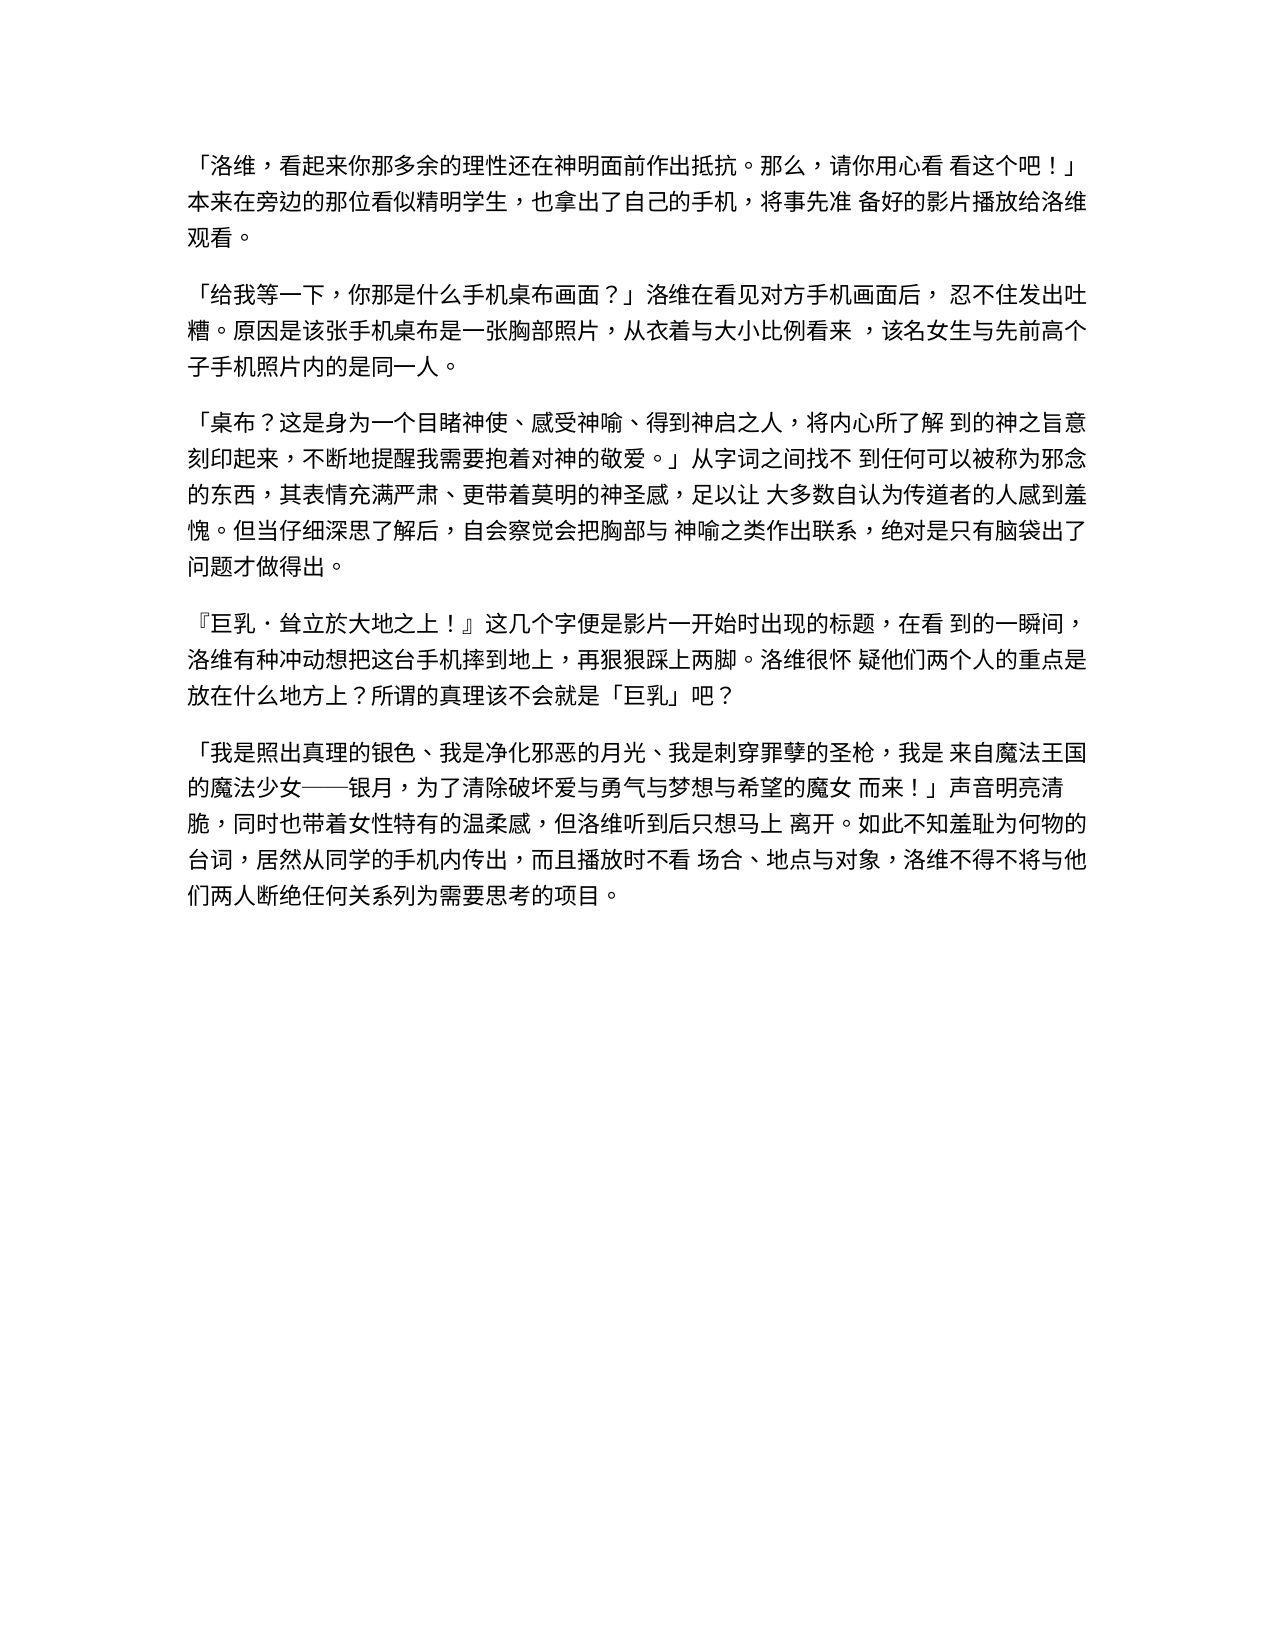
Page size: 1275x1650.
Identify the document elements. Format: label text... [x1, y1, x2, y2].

text 「给我等一下，你那是什么手机桌布画面？」洛维在看见对方手机画面后， 忍不住发出吐糟。原因是该张手机桌布是一张胸部照片，从衣着与大小比例看来 ，该名女生与先前高个子手机照片内的是同一人。 [187, 279, 1087, 382]
text 「洛维，看起来你那多余的理性还在神明面前作出抵抗。那么，请你用心看 看这个吧！」本来在旁边的那位看似精明学生，也拿出了自己的手机，将事先准 备好的影片播放给洛维观看。 [187, 150, 1087, 253]
text 『巨乳．耸立於大地之上！』这几个字便是影片一开始时出现的标题，在看 到的一瞬间，洛维有种冲动想把这台手机摔到地上，再狠狠踩上两脚。洛维很怀 疑他们两个人的重点是放在什么地方上？所谓的真理该不会就是「巨乳」吧？ [187, 608, 1087, 711]
text 「我是照出真理的银色、我是净化邪恶的月光、我是刺穿罪孽的圣枪，我是 来自魔法王国的魔法少女──银月，为了清除破坏爱与勇气与梦想与希望的魔女 而来！」声音明亮清脆，同时也带着女性特有的温柔感，但洛维听到后只想马上 离开。如此不知羞耻为何物的台词，居然从同学的手机内传出，而且播放时不看 场合、地点与对象，洛维不得不将与他们两人断绝任何关系列为需要思考的项目。 [187, 736, 1087, 911]
text 「桌布？这是身为一个目睹神使、感受神喻、得到神启之人，将内心所了解 到的神之旨意刻印起来，不断地提醒我需要抱着对神的敬爱。」从字词之间找不 到任何可以被称为邪念的东西，其表情充满严肃、更带着莫明的神圣感，足以让 大多数自认为传道者的人感到羞愧。但当仔细深思了解后，自会察觉会把胸部与 神喻之类作出联系，绝对是只有脑袋出了问题才做得出。 [187, 407, 1087, 582]
